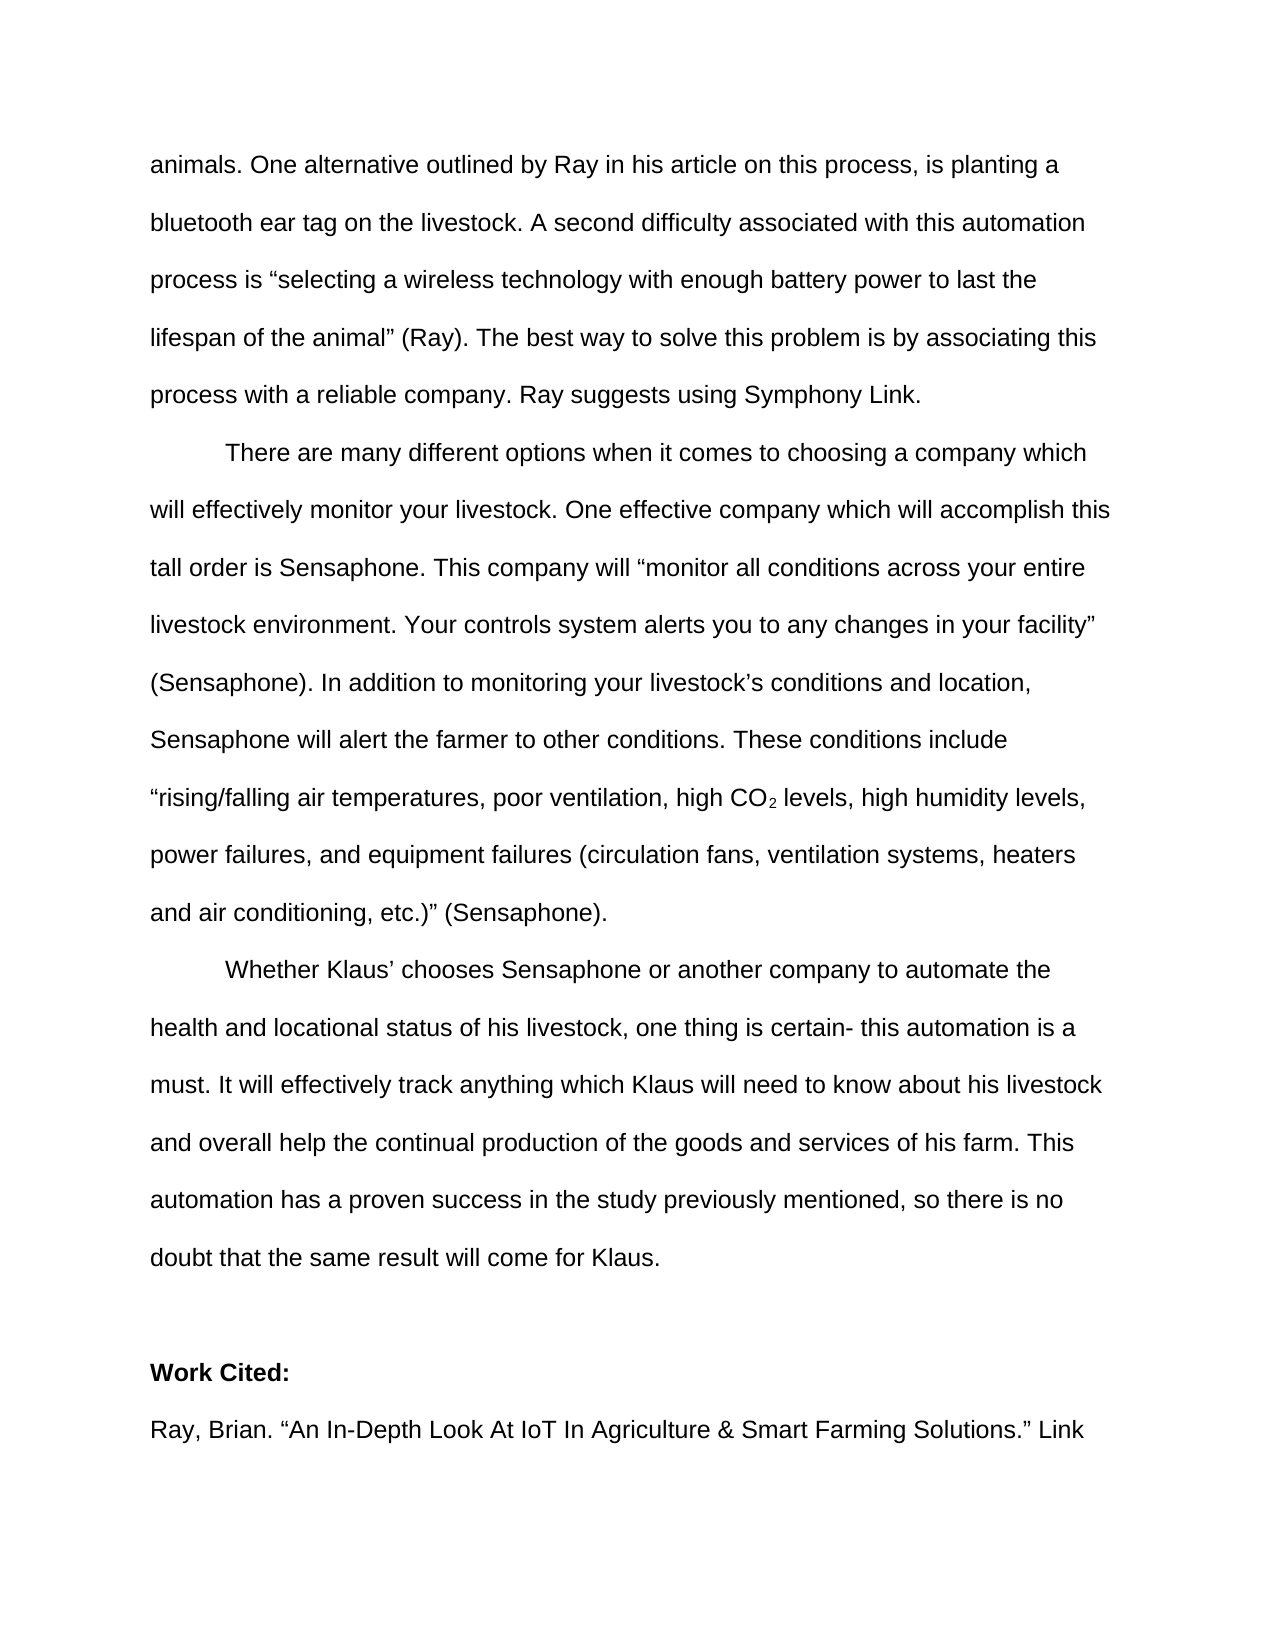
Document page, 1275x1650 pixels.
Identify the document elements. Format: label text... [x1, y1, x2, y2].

text Whether Klaus’ chooses Sensaphone or another company to automate the health and locational status of his livestock, one thing is certain- this automation is a must. It will effectively track anything which Klaus will need to know about his livestock and overall help the continual production of the goods and services of his farm. This automation has a proven success in the study previously mentioned, so there is no doubt that the same result will come for Klaus. [150, 955, 1125, 1271]
text Ray, Brian. “An In-Depth Look At IoT In Agriculture & Smart Farming Solutions.” Link [150, 1415, 1125, 1444]
text There are many different options when it comes to choosing a company which will effectively monitor your livestock. One effective company which will accomplish this tall order is Sensaphone. This company will “monitor all conditions across your entire livestock environment. Your controls system alerts you to any changes in your facility” (Sensaphone). In addition to monitoring your livestock’s conditions and location, Sensaphone will alert the farmer to other conditions. These conditions include “rising/falling air temperatures, poor ventilation, high CO2 levels, high humidity levels, power failures, and equipment failures (circulation fans, ventilation systems, heaters and air conditioning, etc.)” (Sensaphone). [150, 437, 1125, 926]
text Work Cited: [150, 1357, 1125, 1386]
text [150, 150, 1125, 409]
